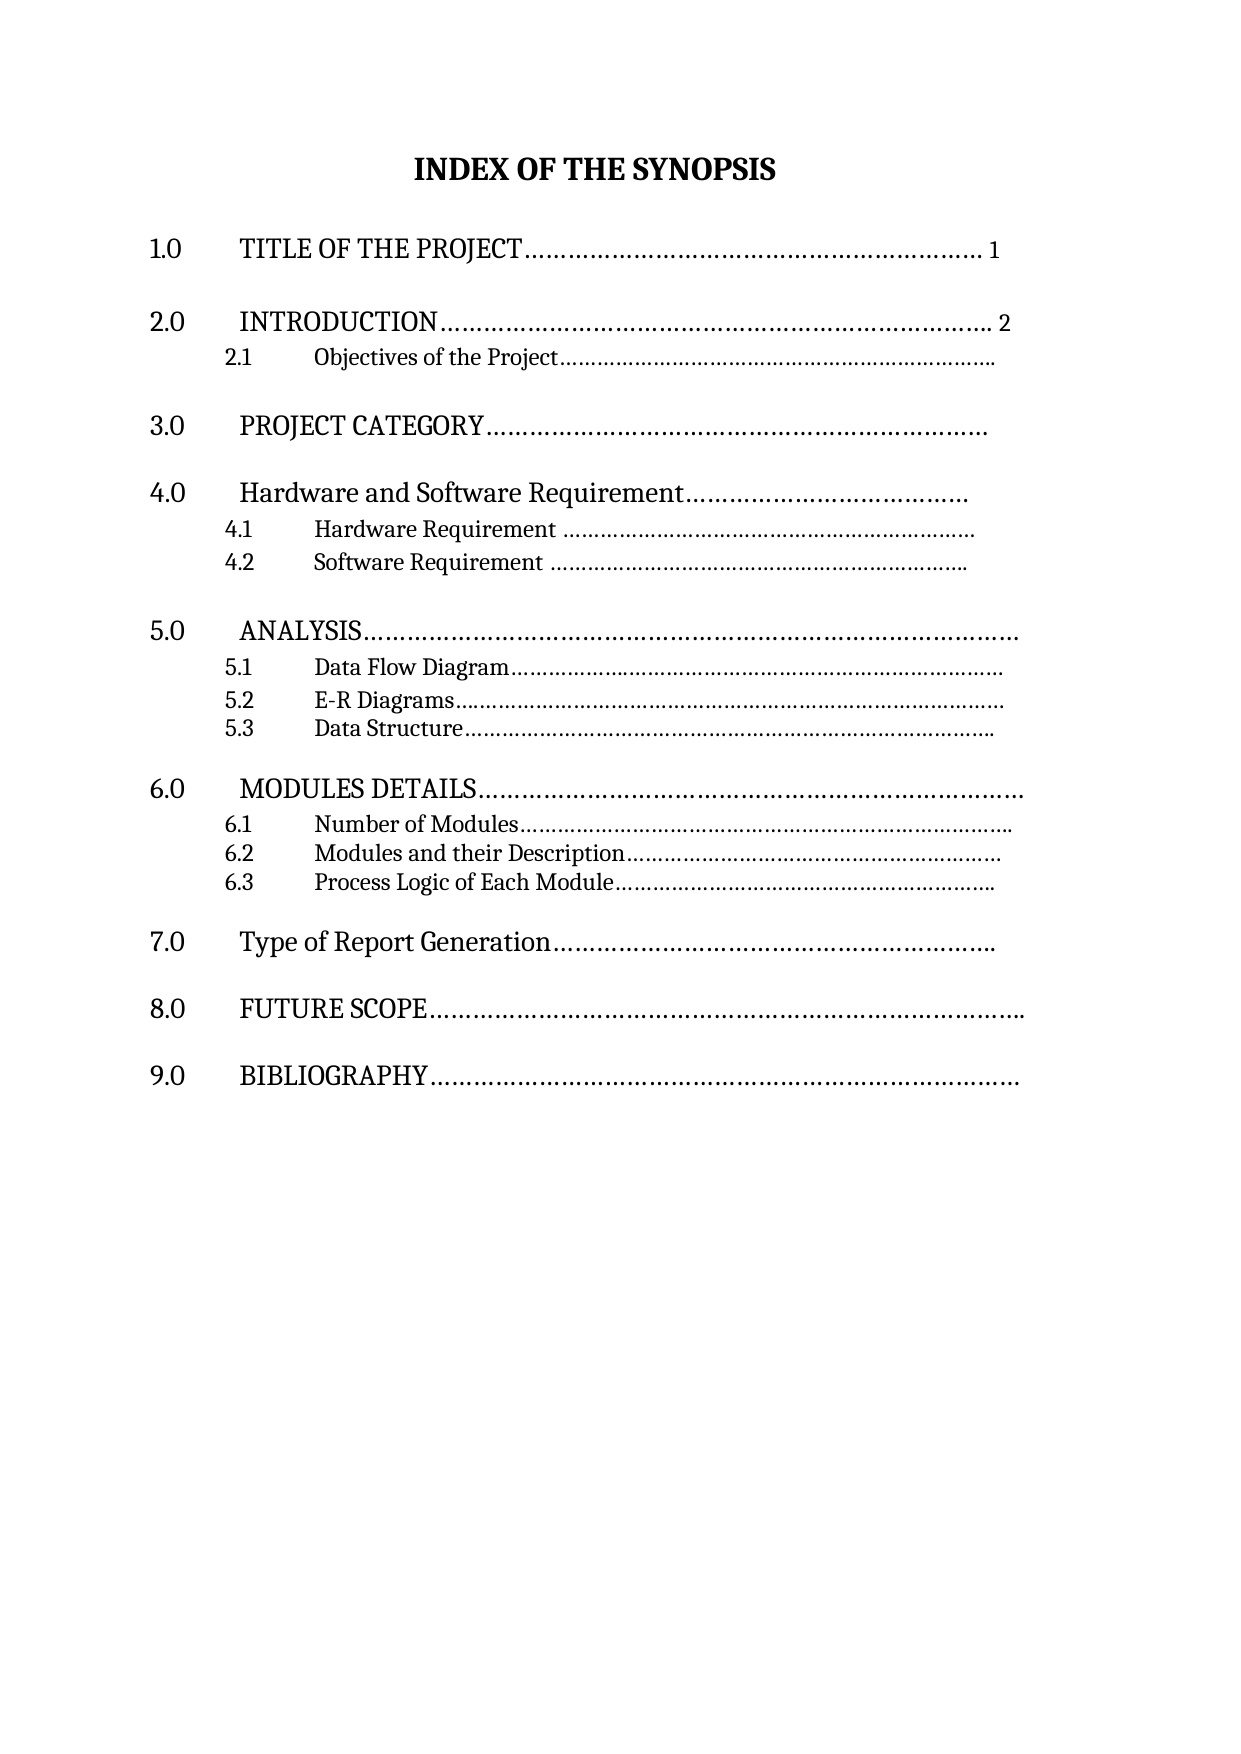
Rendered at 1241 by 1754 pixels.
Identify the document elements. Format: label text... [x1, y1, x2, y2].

list TITLE OF THE PROJECT……………………………………………………… 1 [150, 233, 1090, 266]
list Process Logic of Each Module……………………………………………………. [225, 868, 1090, 897]
list Software Requirement …………………………………………………………. [225, 548, 1090, 577]
list E-R Diagrams….………………………………………………………………………… [225, 686, 1090, 714]
list Number of Modules……………………………………………………………………. [225, 810, 1090, 839]
list Objectives of the Project……………………………………………………………. [225, 343, 1090, 372]
list ANALYSIS……………………………………………………………………………… [150, 614, 1090, 647]
list Hardware and Software Requirement………………………………… [150, 476, 1090, 510]
list Hardware Requirement ………………………………………………………… [225, 515, 1090, 544]
list BIBLIOGRAPHY……………………………………………………………………… [150, 1059, 1090, 1093]
list PROJECT CATEGORY…………………………………………………………… [150, 409, 1090, 443]
list Type of Report Generation……………………………………………………. [150, 925, 1090, 959]
list INTRODUCTION…………………………………………………………………. 2 [150, 305, 1090, 338]
list MODULES DETAILS………………………………………………………………… [150, 772, 1090, 805]
text INDEX OF THE SYNOPSIS [150, 150, 1090, 188]
list Data Structure…………………………………………………………………………. [225, 714, 1090, 743]
list Data Flow Diagram……………….…………………………………………………… [225, 652, 1090, 681]
list Modules and their Description…………………………………………………… [225, 839, 1090, 868]
list FUTURE SCOPE………………………………………………………………………. [150, 992, 1090, 1026]
